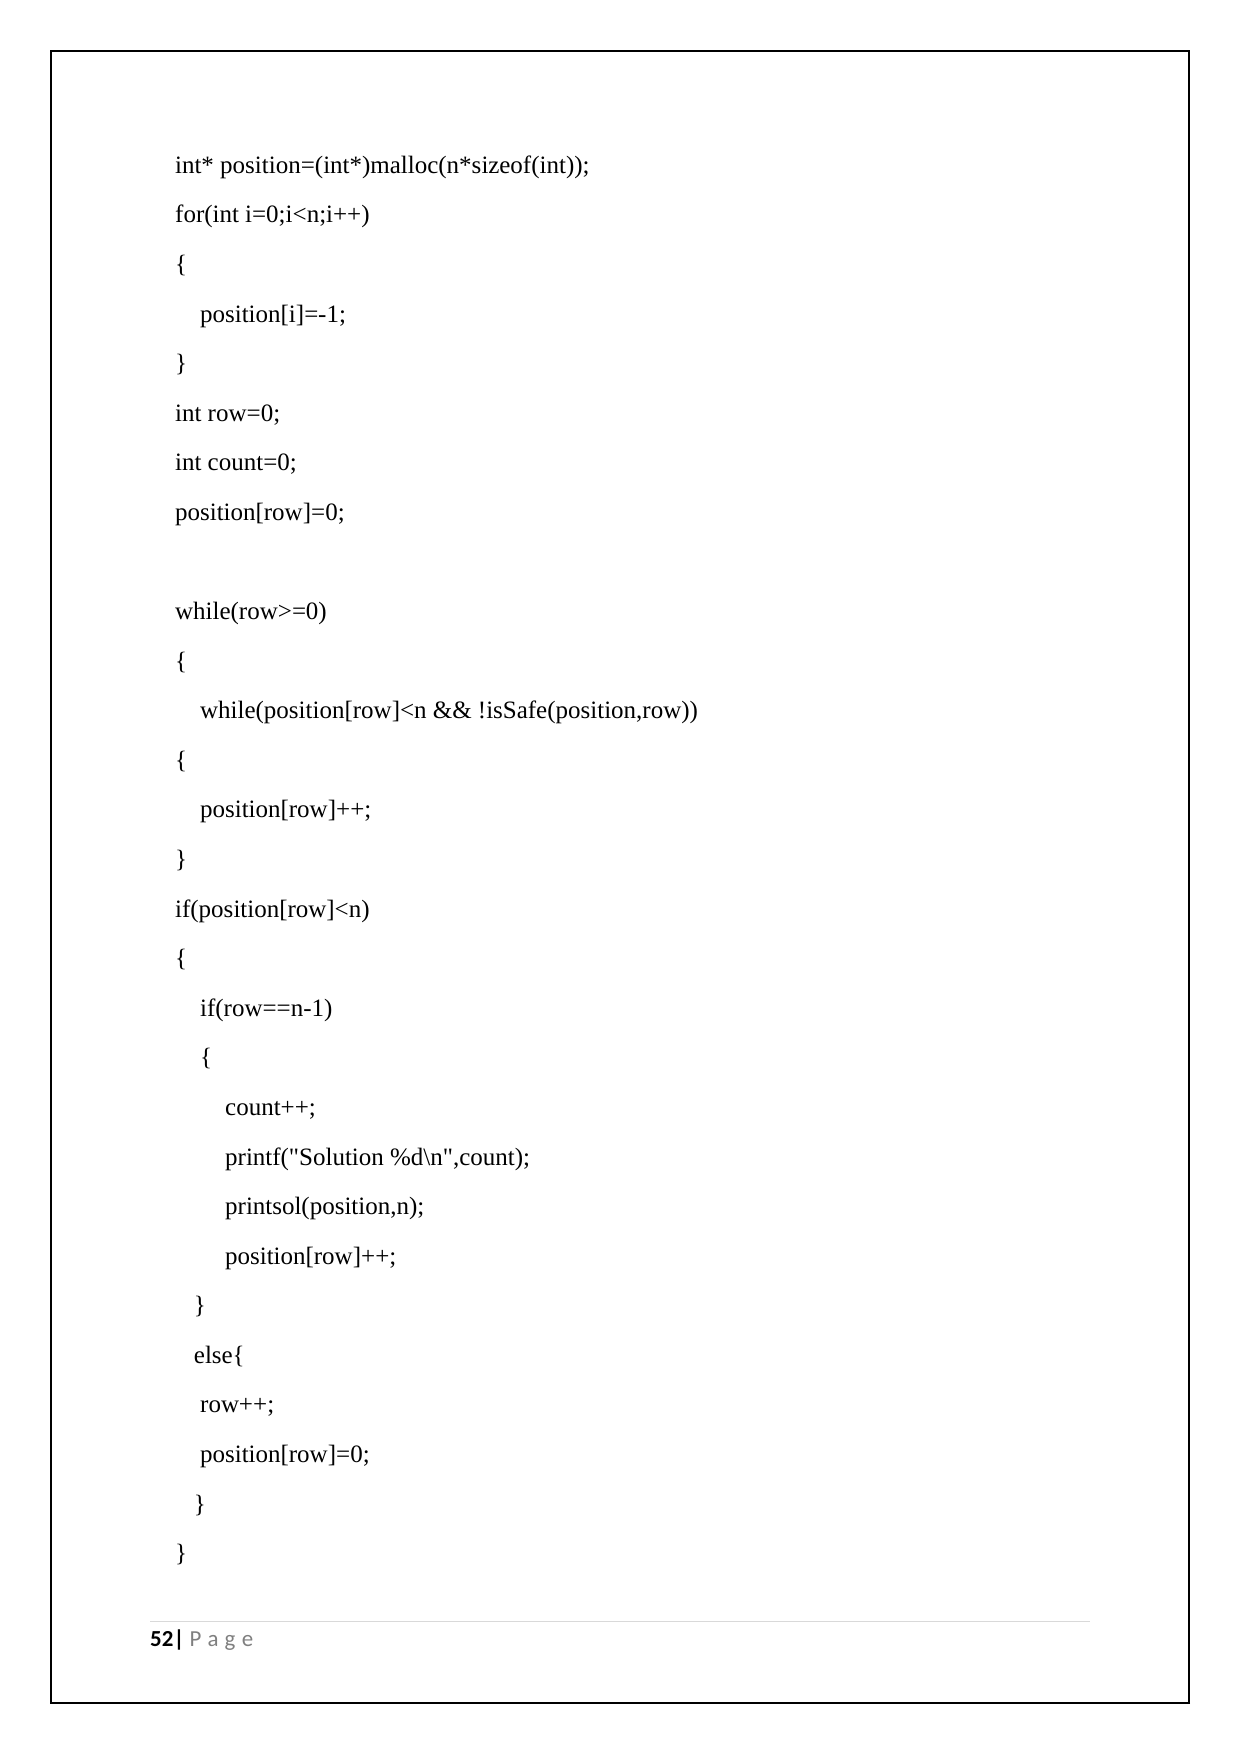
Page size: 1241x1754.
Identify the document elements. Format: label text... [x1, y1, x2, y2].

text count++; [150, 1092, 1090, 1121]
text { [150, 646, 1090, 674]
text for(int i=0;i<n;i++) [150, 199, 1090, 228]
text int row=0; [150, 398, 1090, 427]
text } [150, 844, 1090, 873]
text { [150, 943, 1090, 972]
text printf("Solution %d\n",count); [150, 1142, 1090, 1170]
text { [150, 745, 1090, 774]
text int* position=(int*)malloc(n*sizeof(int)); [150, 150, 1090, 179]
text while(row>=0) [150, 596, 1090, 625]
text } [150, 348, 1090, 377]
text } [150, 1489, 1090, 1517]
text int count=0; [150, 447, 1090, 476]
text else{ [150, 1340, 1090, 1369]
text row++; [150, 1389, 1090, 1418]
text if(position[row]<n) [150, 894, 1090, 922]
text if(row==n-1) [150, 993, 1090, 1022]
text position[i]=-1; [150, 299, 1090, 327]
text printsol(position,n); [150, 1191, 1090, 1220]
text position[row]=0; [150, 497, 1090, 526]
text position[row]++; [150, 1241, 1090, 1269]
text position[row]++; [150, 794, 1090, 823]
text position[row]=0; [150, 1439, 1090, 1468]
text { [150, 249, 1090, 278]
text } [150, 1290, 1090, 1319]
text } [150, 1538, 1090, 1567]
text { [150, 1042, 1090, 1071]
text while(position[row]<n && !isSafe(position,row)) [150, 695, 1090, 724]
